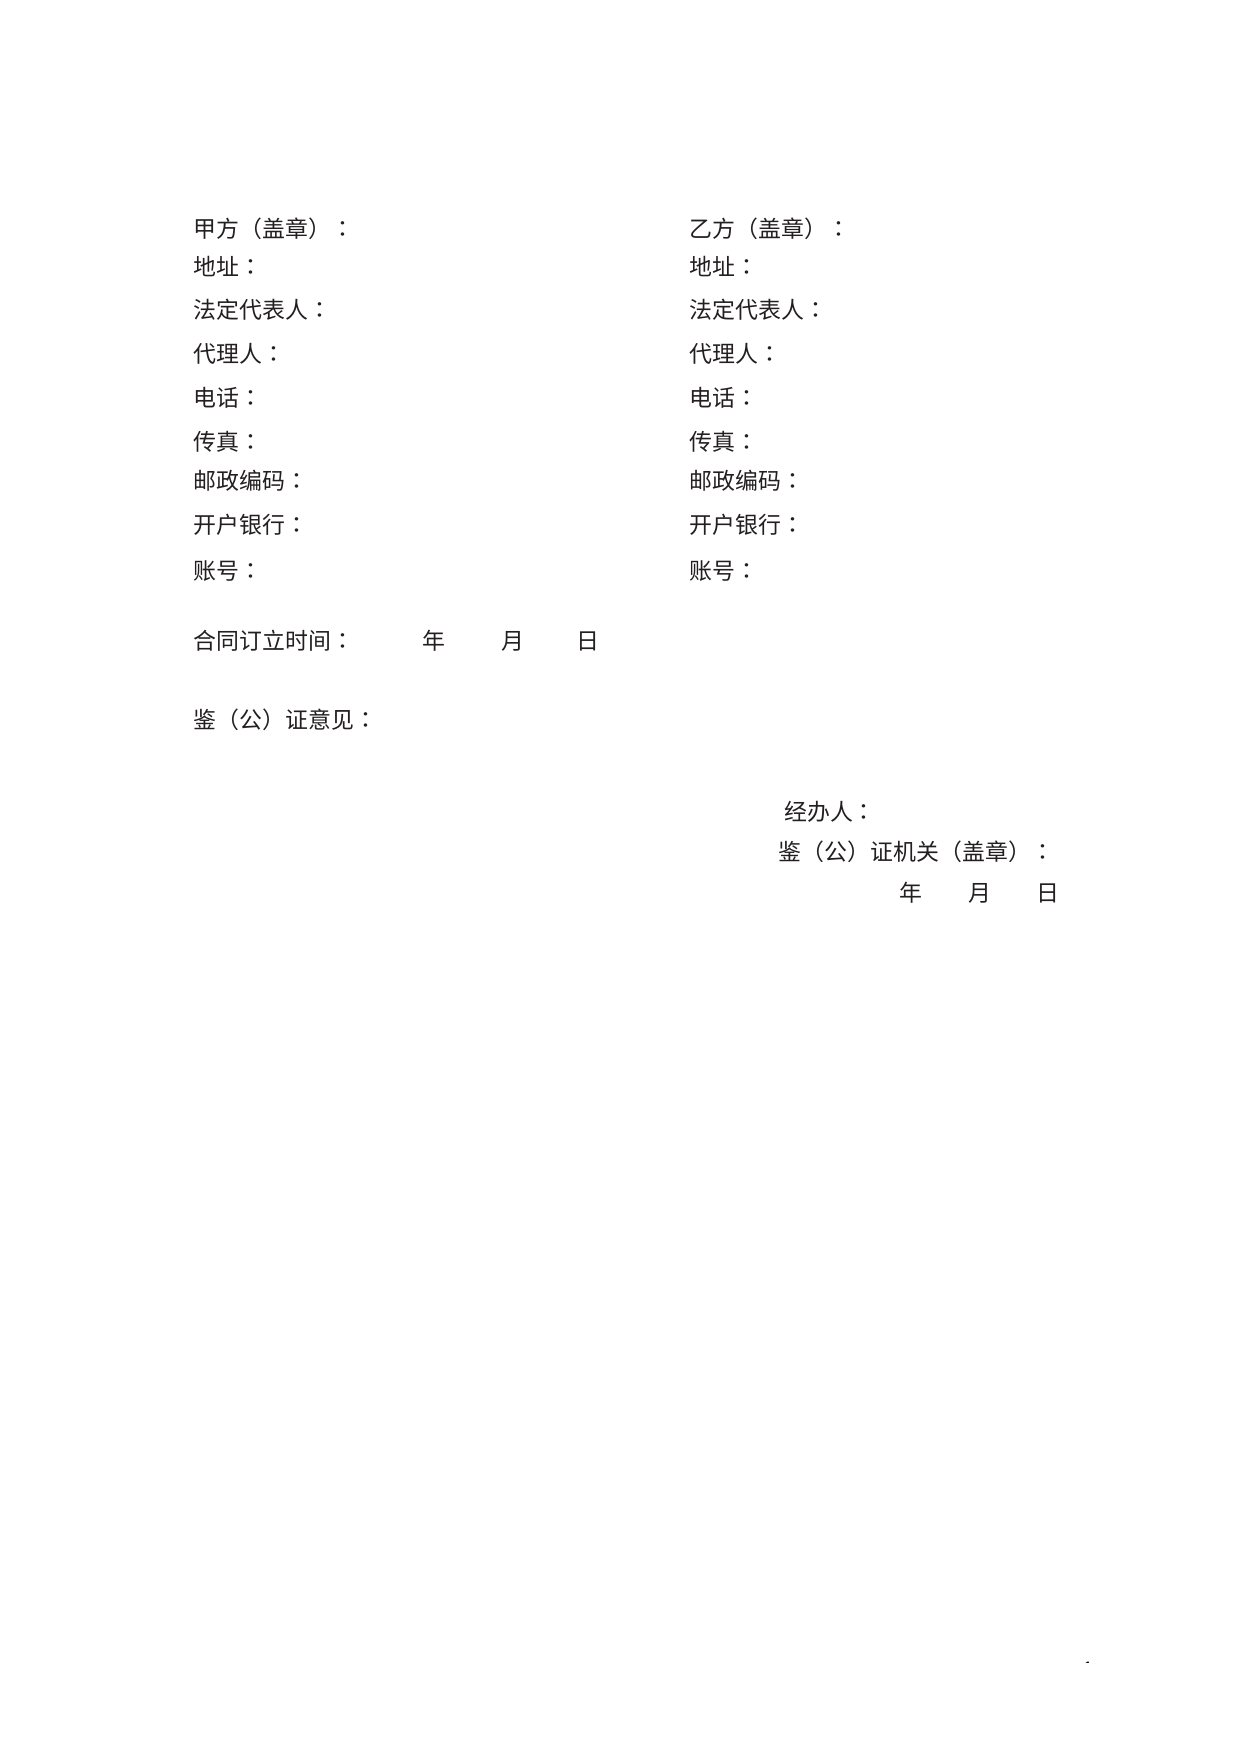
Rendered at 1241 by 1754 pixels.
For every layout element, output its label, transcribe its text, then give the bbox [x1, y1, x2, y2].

table_cell 电话： [173, 381, 519, 423]
table_cell 开户银行： [519, 508, 865, 552]
text 经办人： [784, 796, 1105, 827]
table_cell 账号： [173, 552, 519, 587]
table_cell 法定代表人： [173, 294, 519, 337]
table_cell 邮政编码： [519, 465, 865, 508]
table_header 乙方（盖章）： [519, 217, 865, 250]
table_cell 传真： [519, 423, 865, 464]
text 鉴（公）证机关（盖章）： [160, 836, 1054, 867]
table_cell 邮政编码： [173, 465, 519, 508]
text 年 月 日 [160, 877, 1059, 908]
table_cell 地址： [173, 250, 519, 294]
table_cell 代理人： [519, 338, 865, 381]
table_cell 地址： [519, 250, 865, 294]
table_cell 电话： [519, 381, 865, 423]
text 合同订立时间： 年 月 日鉴（公）证意见： [193, 625, 599, 735]
table_cell 账号： [519, 552, 865, 587]
table_cell 开户银行： [173, 508, 519, 552]
table_cell 传真： [173, 423, 519, 464]
table_cell 法定代表人： [519, 294, 865, 337]
table_cell 代理人： [173, 338, 519, 381]
table_header 甲方（盖章）： [173, 217, 519, 250]
